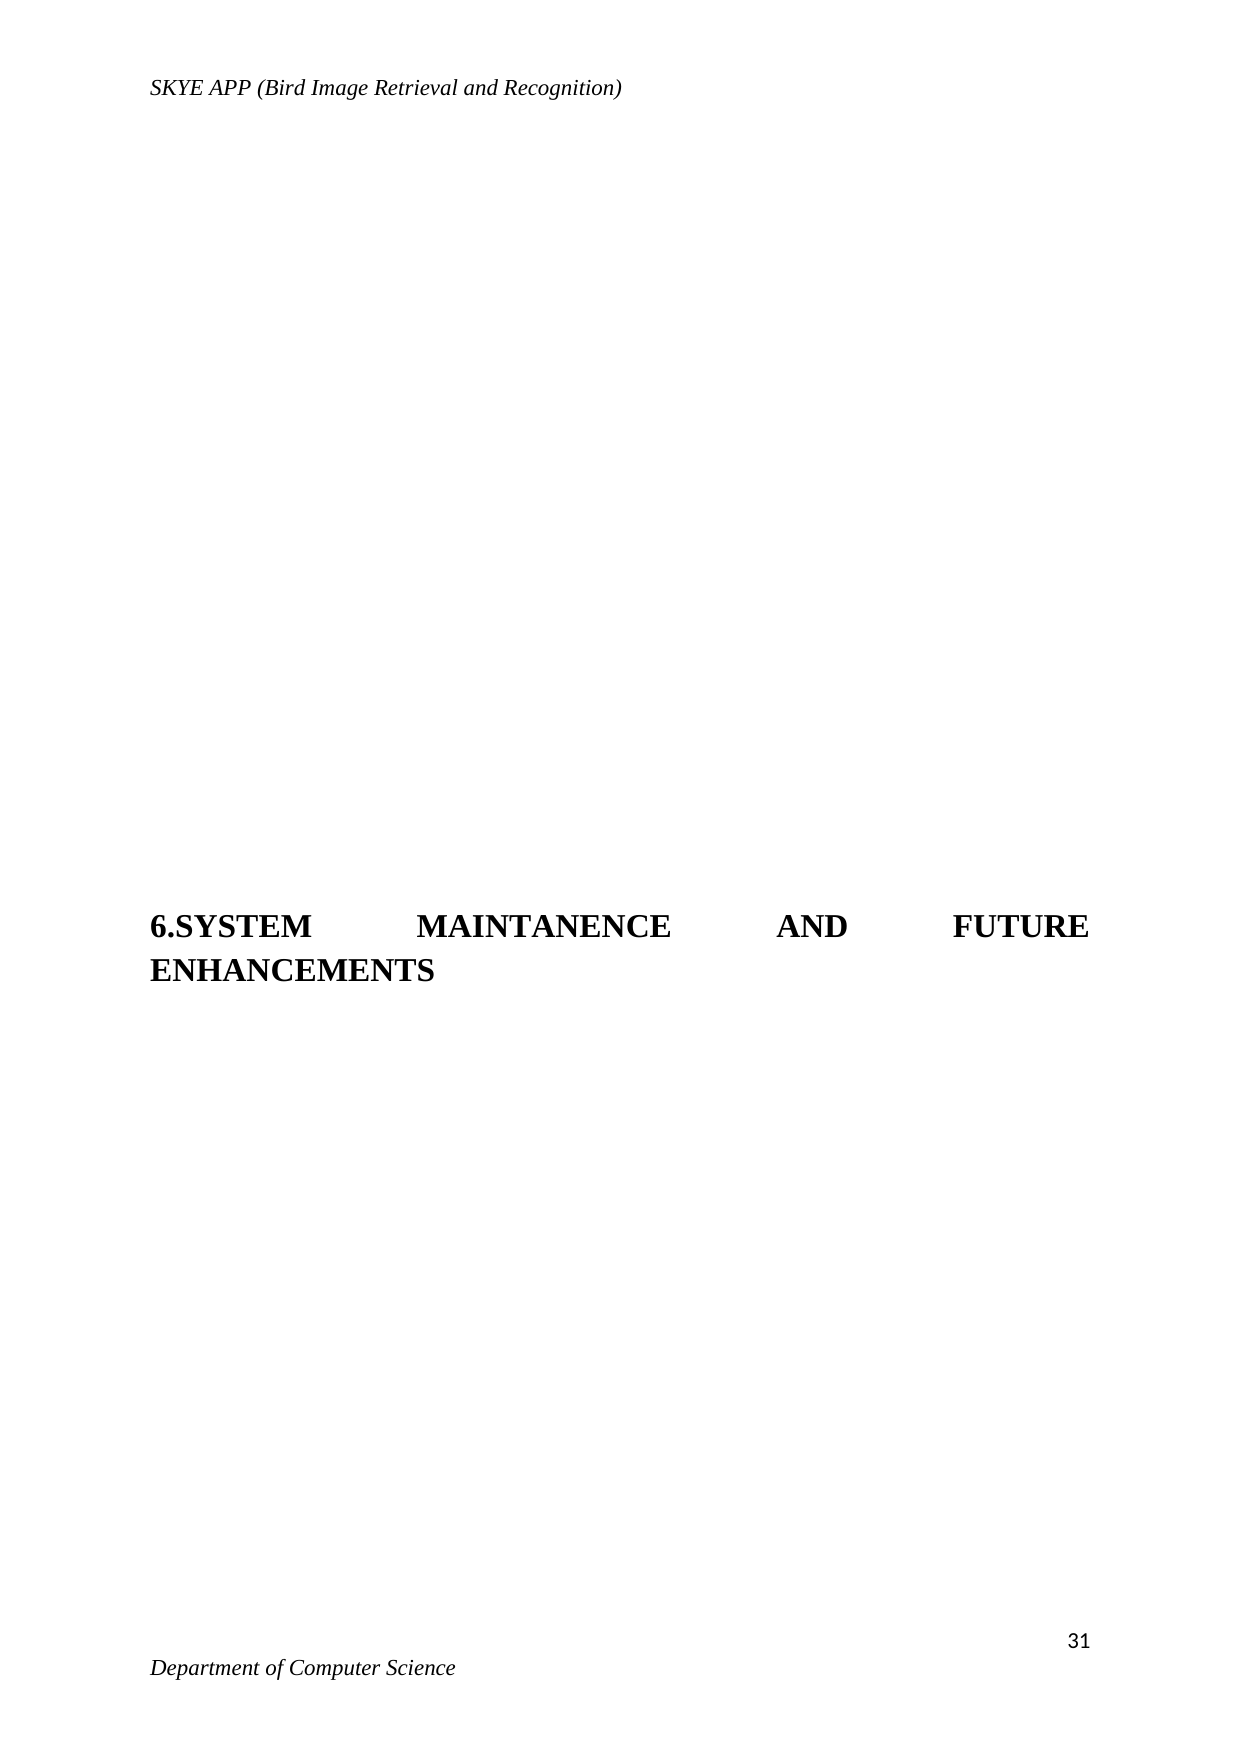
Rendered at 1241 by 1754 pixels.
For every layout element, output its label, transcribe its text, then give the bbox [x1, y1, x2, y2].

text 6.SYSTEM MAINTANENCE AND FUTURE ENHANCEMENTS [150, 906, 1090, 989]
